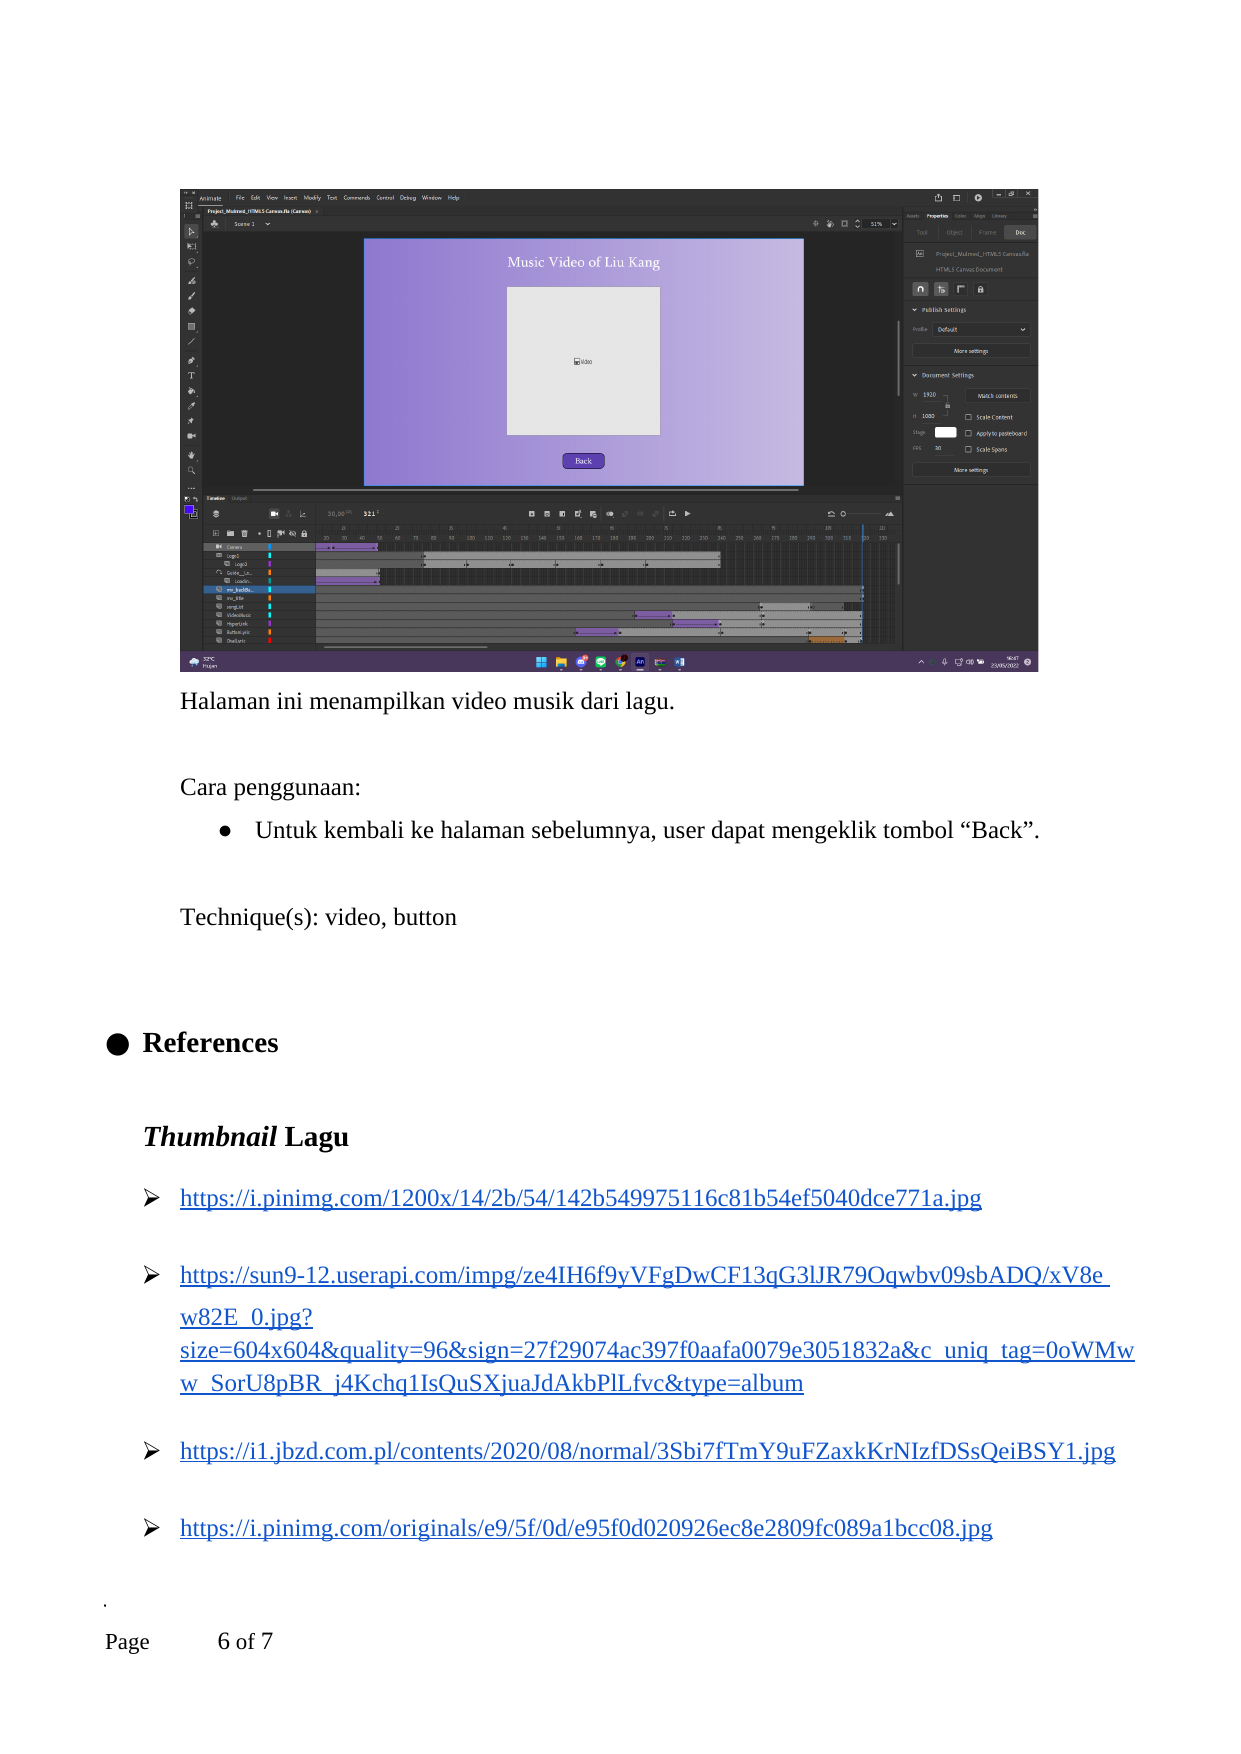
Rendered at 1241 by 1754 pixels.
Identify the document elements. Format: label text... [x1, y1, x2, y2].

list https://sun9-12.userapi.com/impg/ze4IH6f9yVFgDwCF13qG3lJR79Oqwbv09sbADQ/xV8e w82E_0.jpg?size=604x604&quality=96&sign=27f29074ac397f0aafa0079e3051832a&c_uniq_tag=0oWMww_SorU8pBR_j4Kchq1IsQuSXjuaJdAkbPlLfvc&type=album [142, 1247, 1135, 1397]
picture [180, 189, 1039, 672]
list References [105, 1009, 1135, 1069]
text Thumbnail Lagu [142, 1119, 1135, 1153]
list https://i.pinimg.com/1200x/14/2b/54/142b549975116c81b54ef5040dce771a.jpg [142, 1170, 1135, 1221]
text Technique(s): video, button [180, 902, 1135, 931]
list Untuk kembali ke halaman sebelumnya, user dapat mengeklik tombol “Back”. [217, 816, 1135, 844]
list https://i1.jbzd.com.pl/contents/2020/08/normal/3Sbi7fTmY9uFZaxkKrNIzfDSsQeiBSY1.jpg [142, 1422, 1135, 1473]
list https://i.pinimg.com/originals/e9/5f/0d/e95f0d020926ec8e2809fc089a1bcc08.jpg [142, 1499, 1135, 1550]
text Halaman ini menampilkan video musik dari lagu. [180, 686, 1135, 715]
text Cara penggunaan: [180, 772, 1135, 801]
